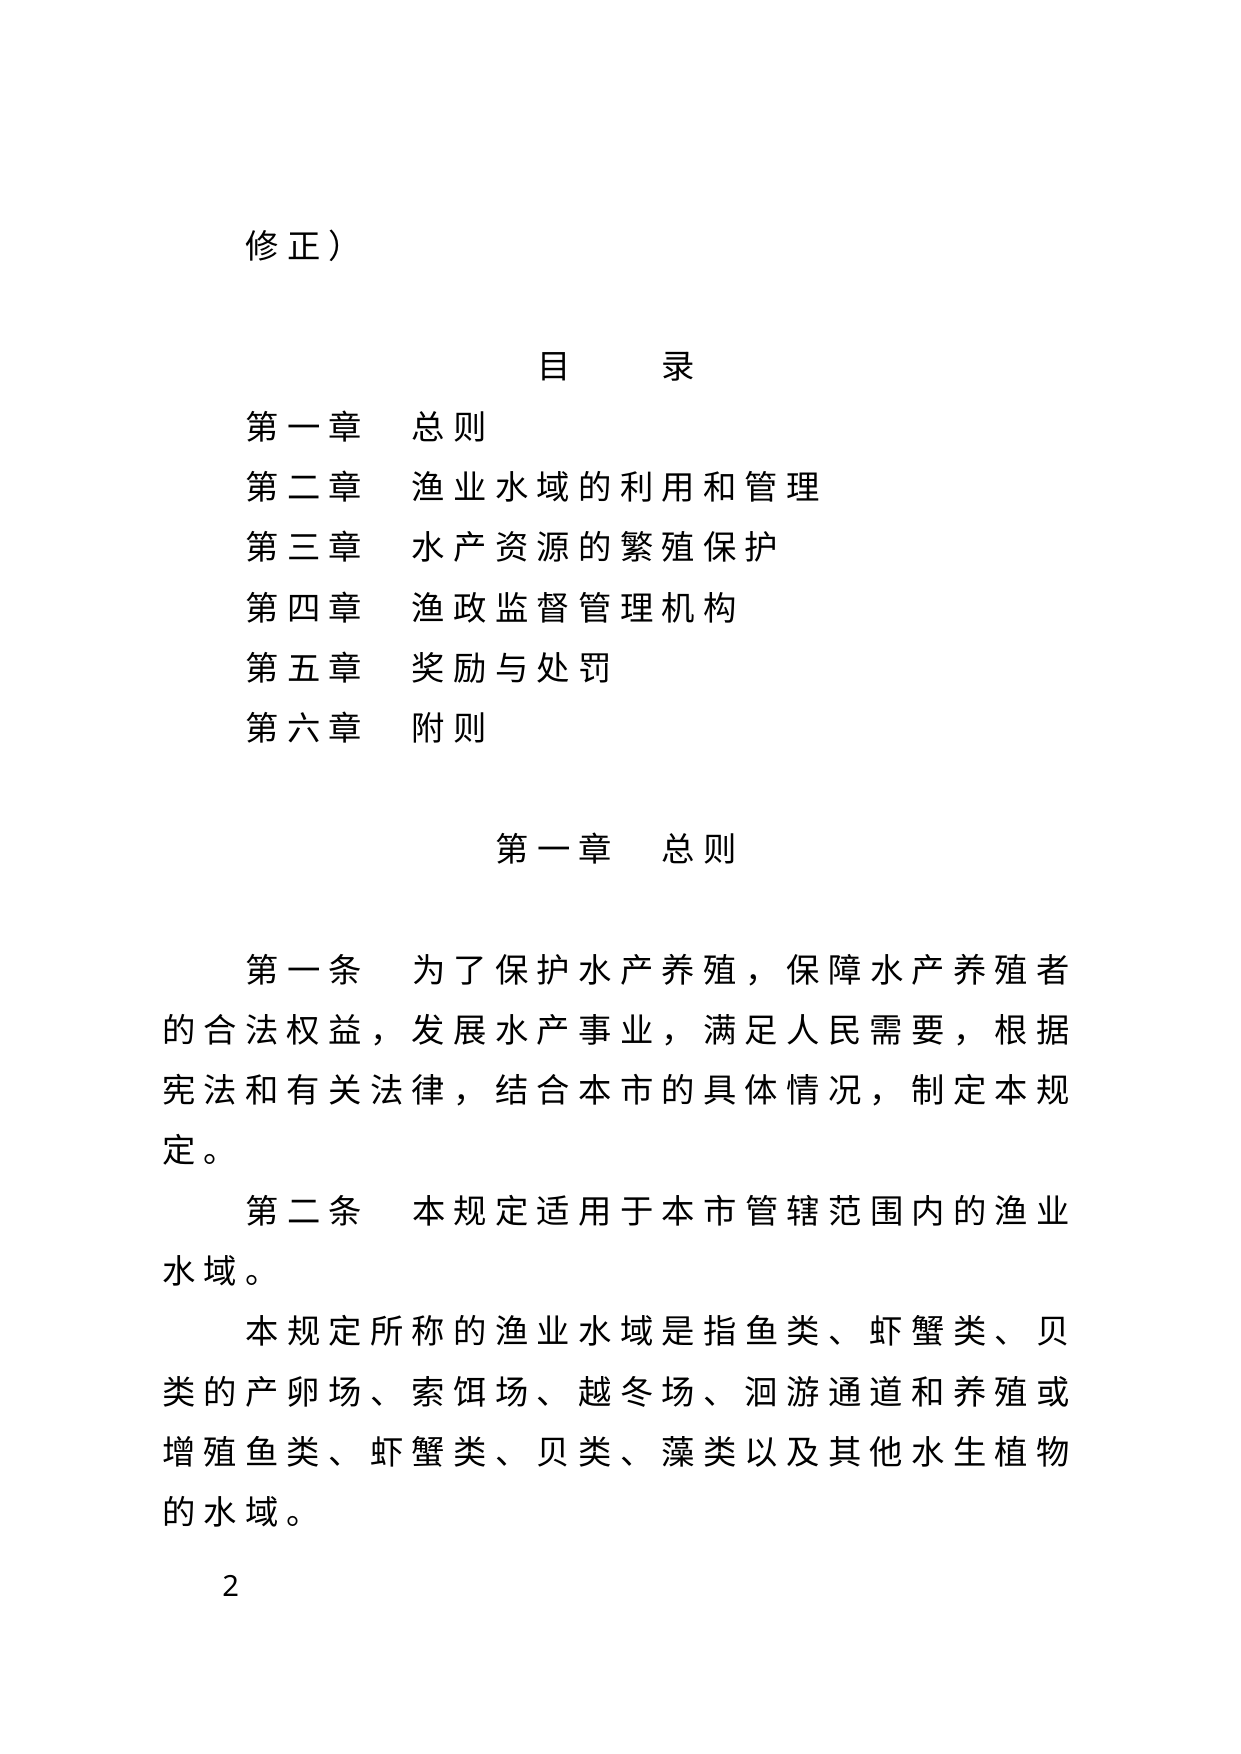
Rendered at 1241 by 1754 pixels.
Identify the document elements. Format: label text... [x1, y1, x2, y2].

text 第四章 渔政监督管理机构 [162, 575, 1078, 636]
text 第二条 本规定适用于本市管辖范围内的渔业水域。 [162, 1178, 1078, 1299]
text 第五章 奖励与处罚 [162, 636, 1078, 696]
text 第一章 总则 [162, 817, 1078, 877]
text 第三章 水产资源的繁殖保护 [162, 515, 1078, 575]
text 目 录 [162, 334, 1078, 394]
text 第一章 总则 [162, 394, 1078, 455]
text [226, 213, 1015, 274]
text 第六章 附则 [162, 696, 1078, 756]
text 本规定所称的渔业水域是指鱼类、虾蟹类、贝类的产卵场、索饵场、越冬场、洄游通道和养殖或增殖鱼类、虾蟹类、贝类、藻类以及其他水生植物的水域。 [162, 1299, 1078, 1540]
text 第二章 渔业水域的利用和管理 [162, 455, 1078, 515]
text 第一条 为了保护水产养殖，保障水产养殖者的合法权益，发展水产事业，满足人民需要，根据宪法和有关法律，结合本市的具体情况，制定本规定。 [162, 937, 1078, 1178]
